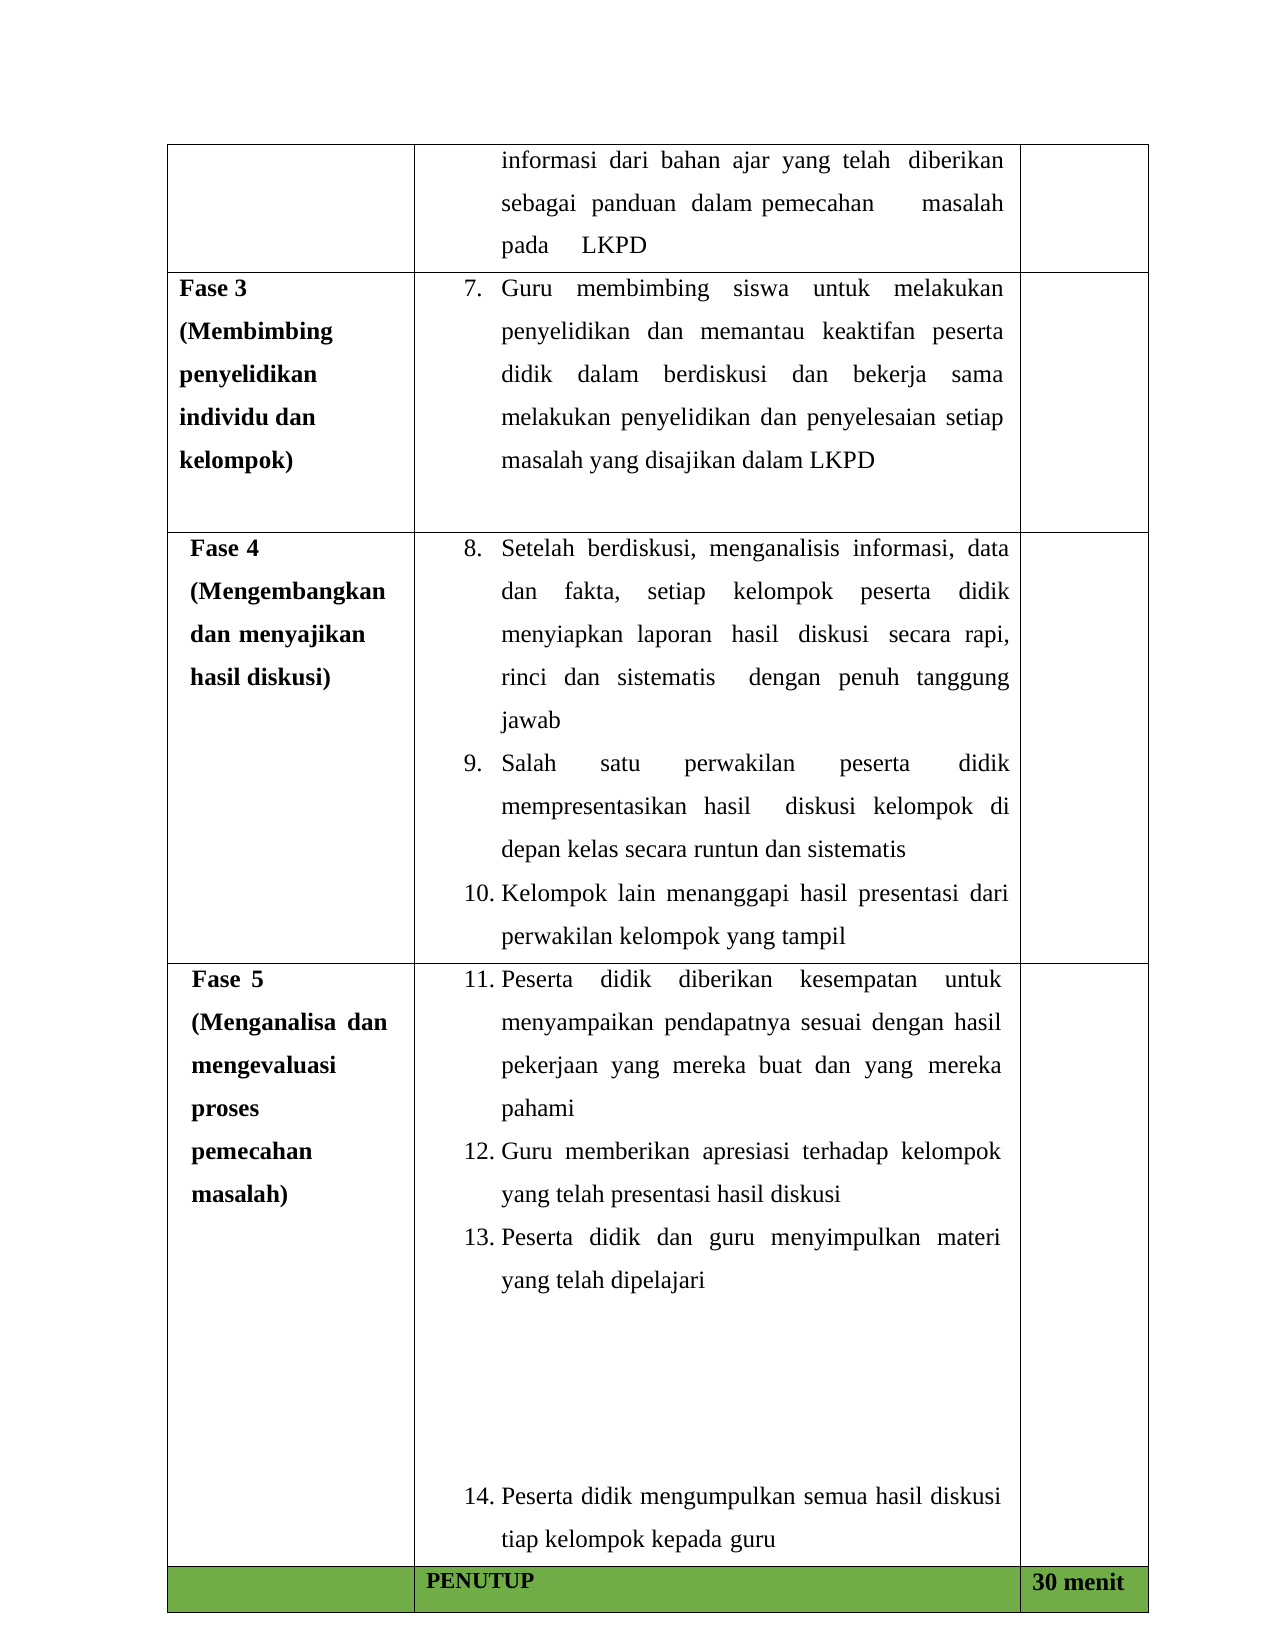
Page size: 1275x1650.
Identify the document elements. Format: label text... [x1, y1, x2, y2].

table_cell [1021, 145, 1148, 272]
table_cell Peserta didik diberikan kesempatan untuk menyampaikan pendapatnya sesuai dengan hasil pekerjaan yang mereka buat dan yang mereka pahami Guru memberikan apresiasi terhadap kelompok yang telah presentasi hasil diskusi Peserta didik dan guru menyimpulkan materi yang telah dipelajari Peserta didik mengumpulkan semua hasil diskusi tiap kelompok kepada guru [415, 964, 1020, 1566]
table_cell Setelah berdiskusi, menganalisis informasi, data dan fakta, setiap kelompok peserta didik menyiapkan laporan hasil diskusi secara rapi, rinci dan sistematis dengan penuh tanggung jawab Salah satu perwakilan peserta didik mempresentasikan hasil diskusi kelompok di depan kelas secara runtun dan sistematis Kelompok lain menanggapi hasil presentasi dari perwakilan kelompok yang tampil [415, 533, 1020, 963]
table_cell [168, 1567, 414, 1612]
table_cell Fase 4 (Mengembangkan dan menyajikan hasil diskusi) [168, 533, 414, 963]
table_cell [168, 145, 414, 272]
table_cell [1021, 533, 1148, 963]
table_cell PENUTUP [415, 1567, 1020, 1612]
table_cell [1021, 964, 1148, 1566]
table_cell Fase 3 (Membimbing penyelidikan individu dan kelompok) [168, 273, 414, 532]
table_cell [1021, 273, 1148, 532]
table_cell 30 menit [1021, 1567, 1148, 1612]
table_cell Guru membimbing siswa untuk melakukan penyelidikan dan memantau keaktifan peserta didik dalam berdiskusi dan bekerja sama melakukan penyelidikan dan penyelesaian setiap masalah yang disajikan dalam LKPD [415, 273, 1020, 532]
table_cell Fase 5 (Menganalisa dan mengevaluasi proses pemecahan masalah) [168, 964, 414, 1566]
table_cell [415, 145, 1020, 272]
